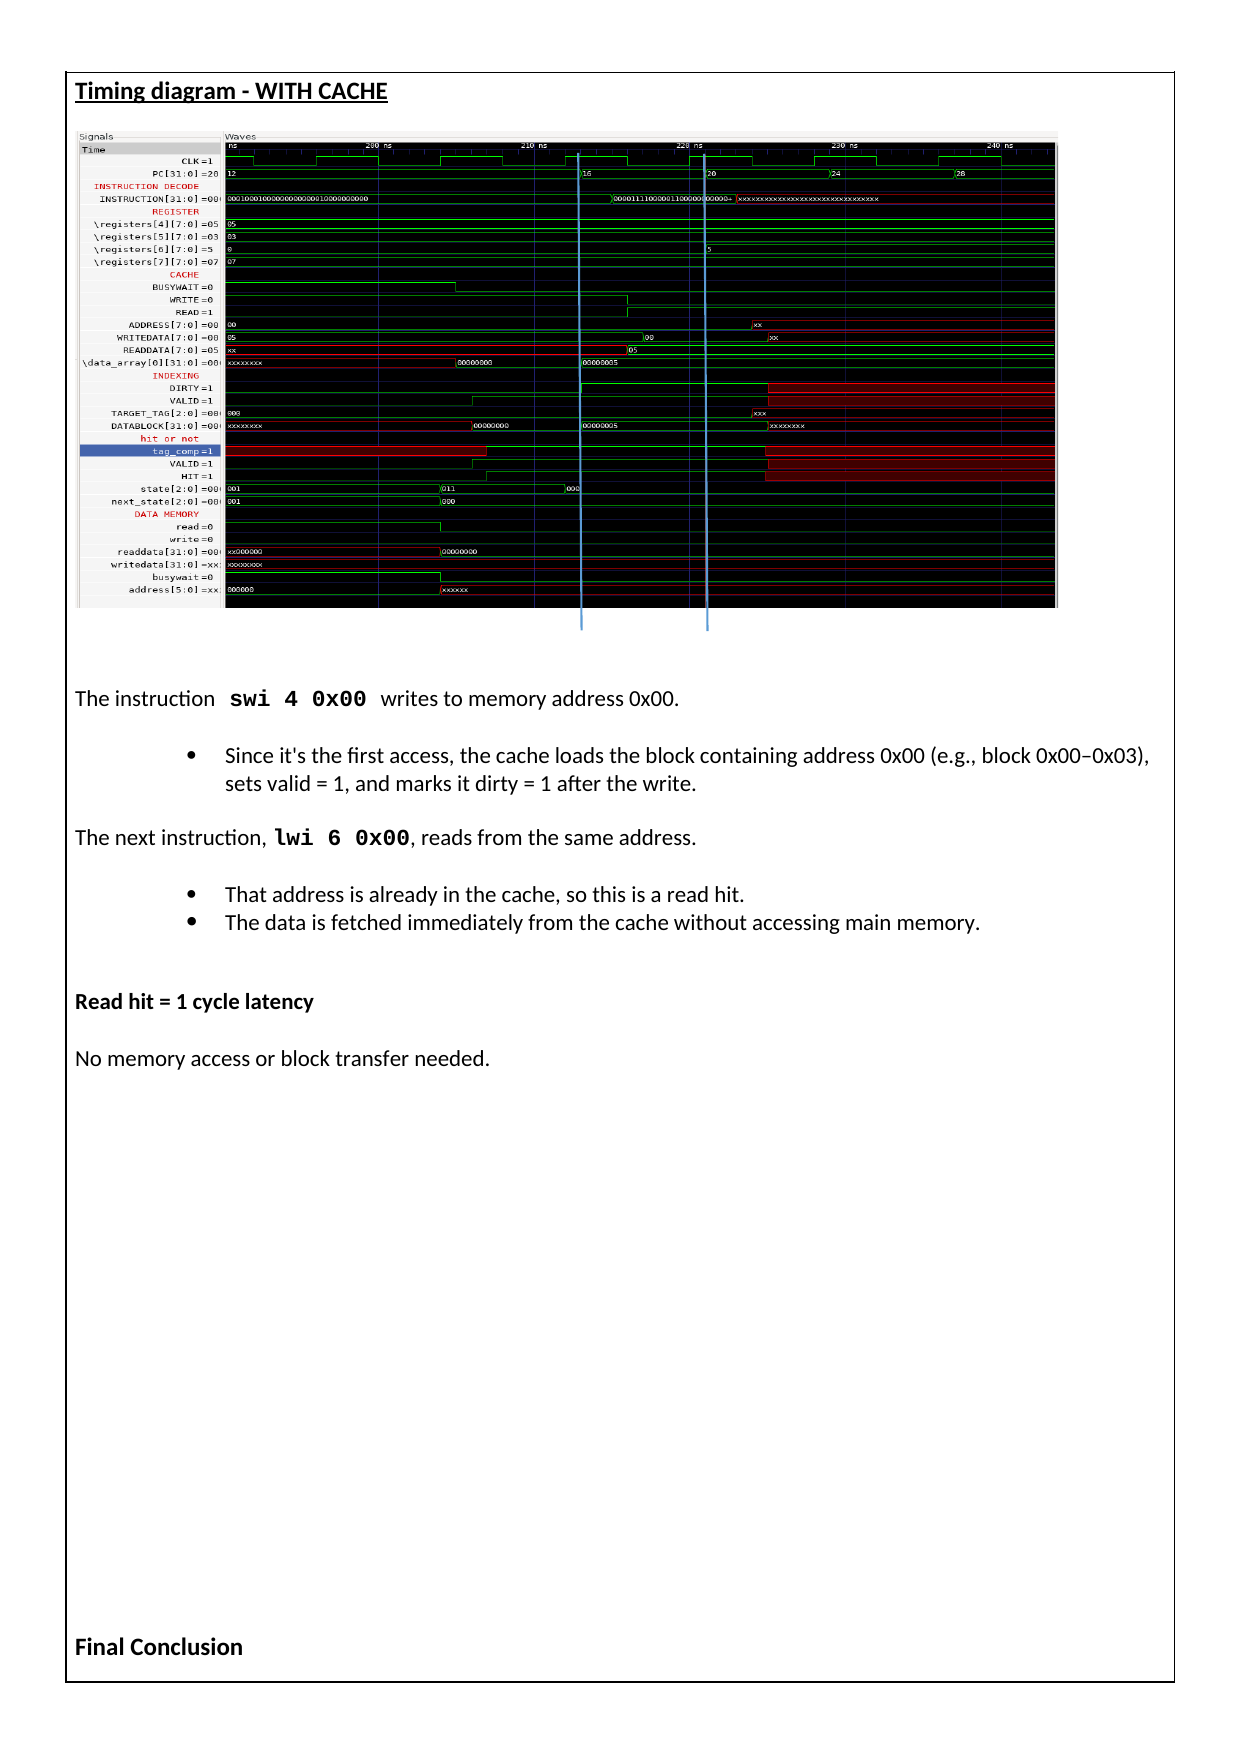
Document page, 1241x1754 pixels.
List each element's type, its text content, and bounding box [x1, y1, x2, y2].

text Final Conclusion [75, 1631, 1165, 1661]
text The instruction swi 4 0x00 writes to memory address 0x00. [75, 684, 1165, 713]
picture [75, 131, 1059, 608]
list That address is already in the cache, so this is a read hit. [187, 880, 1165, 908]
text No memory access or block transfer needed. [75, 1044, 1165, 1072]
text The next instruction, lwi 6 0x00, reads from the same address. [75, 823, 1165, 852]
text Timing diagram - WITH CACHE [75, 75, 1165, 106]
text Read hit = 1 cycle latency [75, 987, 1165, 1015]
list Since it's the first access, the cache loads the block containing address 0x00 (e.g., block 0x00–0x03), sets valid = 1, and marks it dirty = 1 after the write. [187, 741, 1165, 797]
list The data is fetched immediately from the cache without accessing main memory. [187, 908, 1165, 936]
